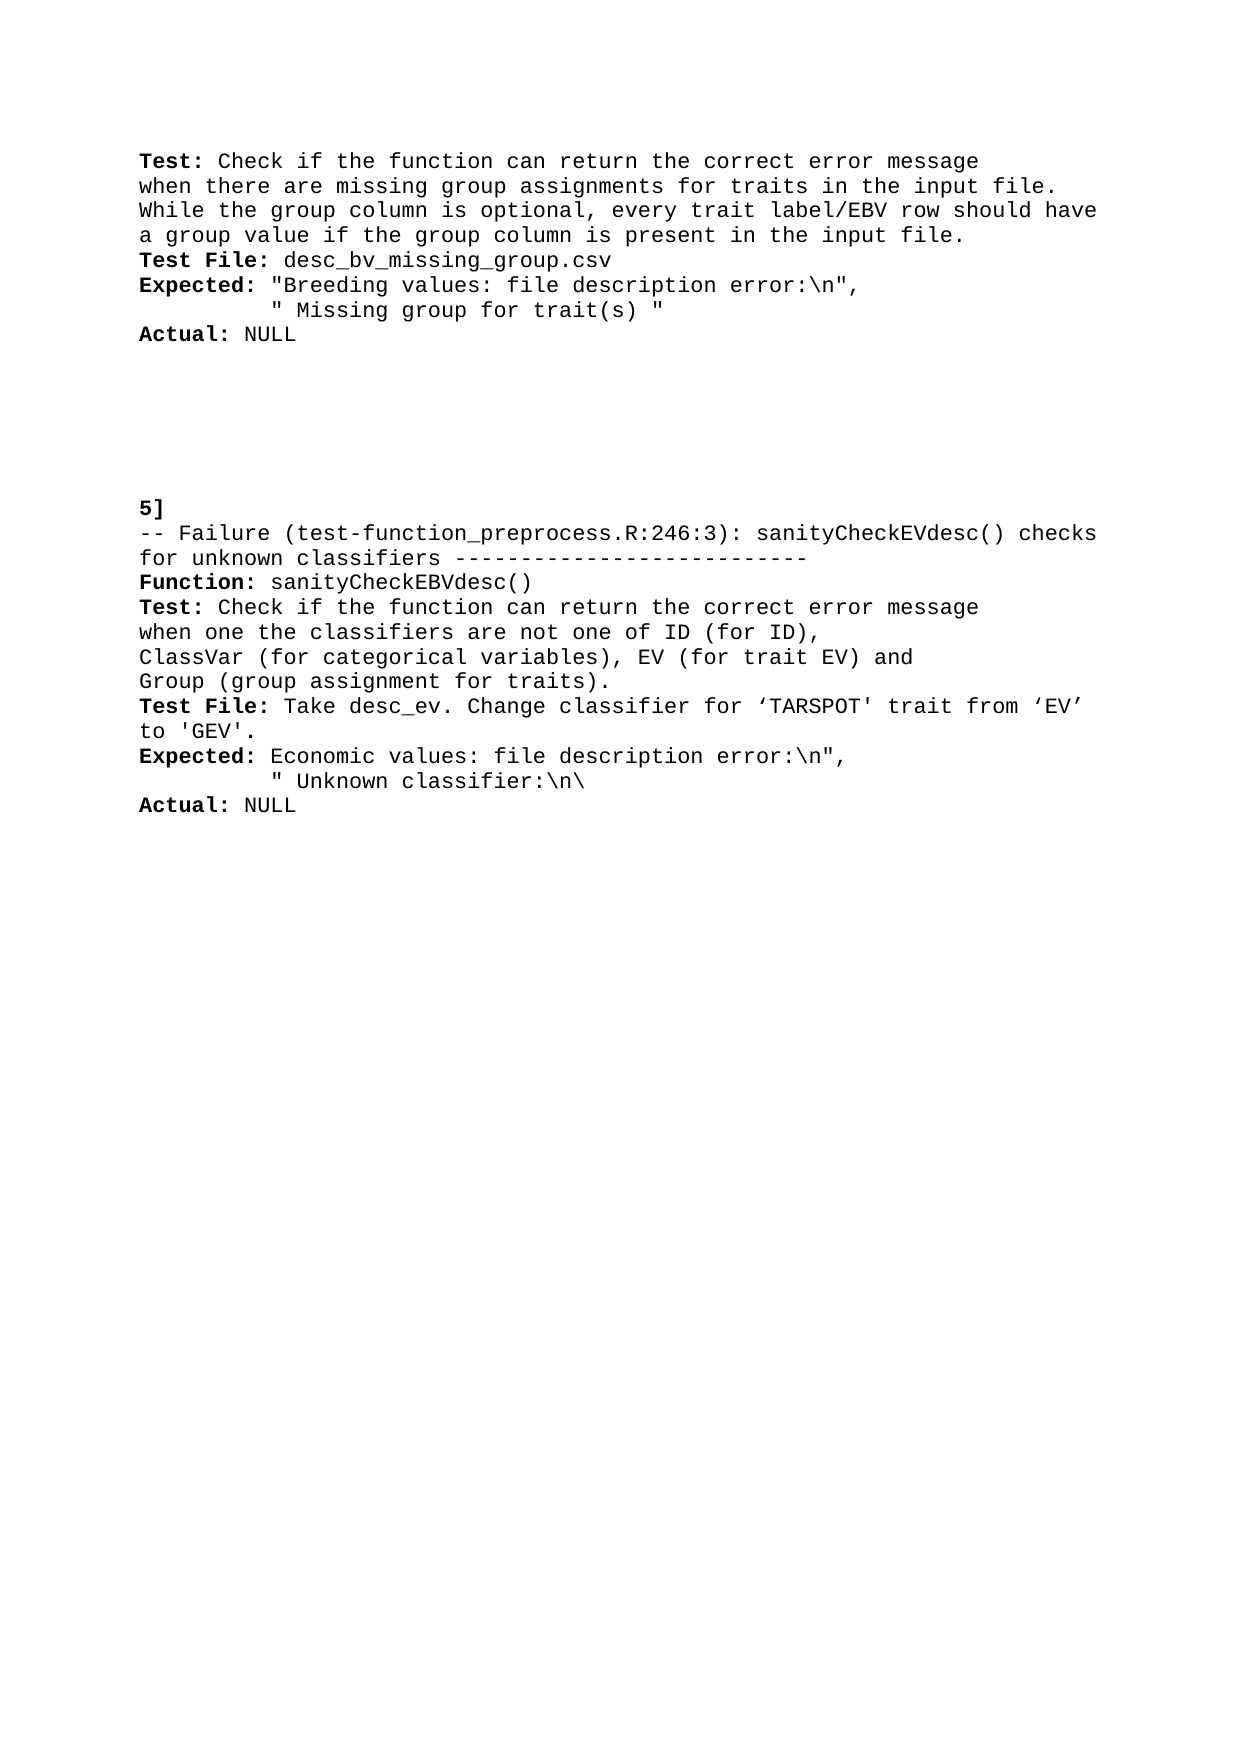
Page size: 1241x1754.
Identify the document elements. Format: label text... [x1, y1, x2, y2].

text Test File: Take desc_ev. Change classifier for ‘TARSPOT' trait from ‘EV’ to 'GEV'. [139, 695, 1101, 745]
text 5] [139, 497, 1101, 522]
text " Missing group for trait(s) " [139, 299, 1101, 323]
text Actual: NULL [139, 794, 1101, 849]
text While the group column is optional, every trait label/EBV row should have a group value if the group column is present in the input file. [139, 199, 1101, 249]
text " Unknown classifier:\n\ [139, 770, 1101, 794]
text Group (group assignment for traits). [139, 671, 1101, 695]
text when one the classifiers are not one of ID (for ID), [139, 621, 1101, 646]
text Test: Check if the function can return the correct error message [139, 596, 1101, 621]
text -- Failure (test-function_preprocess.R:246:3): sanityCheckEVdesc() checks for unknown classifiers --------------------------- Function: sanityCheckEBVdesc() [139, 522, 1101, 596]
text ClassVar (for categorical variables), EV (for trait EV) and [139, 646, 1101, 671]
text Expected: "Breeding values: file description error:\n", [139, 274, 1101, 299]
text Test File: desc_bv_missing_group.csv [139, 249, 1101, 274]
text Test: Check if the function can return the correct error message [139, 150, 1101, 175]
text Expected: Economic values: file description error:\n", [139, 745, 1101, 770]
text when there are missing group assignments for traits in the input file. [139, 175, 1101, 199]
text Actual: NULL [139, 323, 1101, 348]
